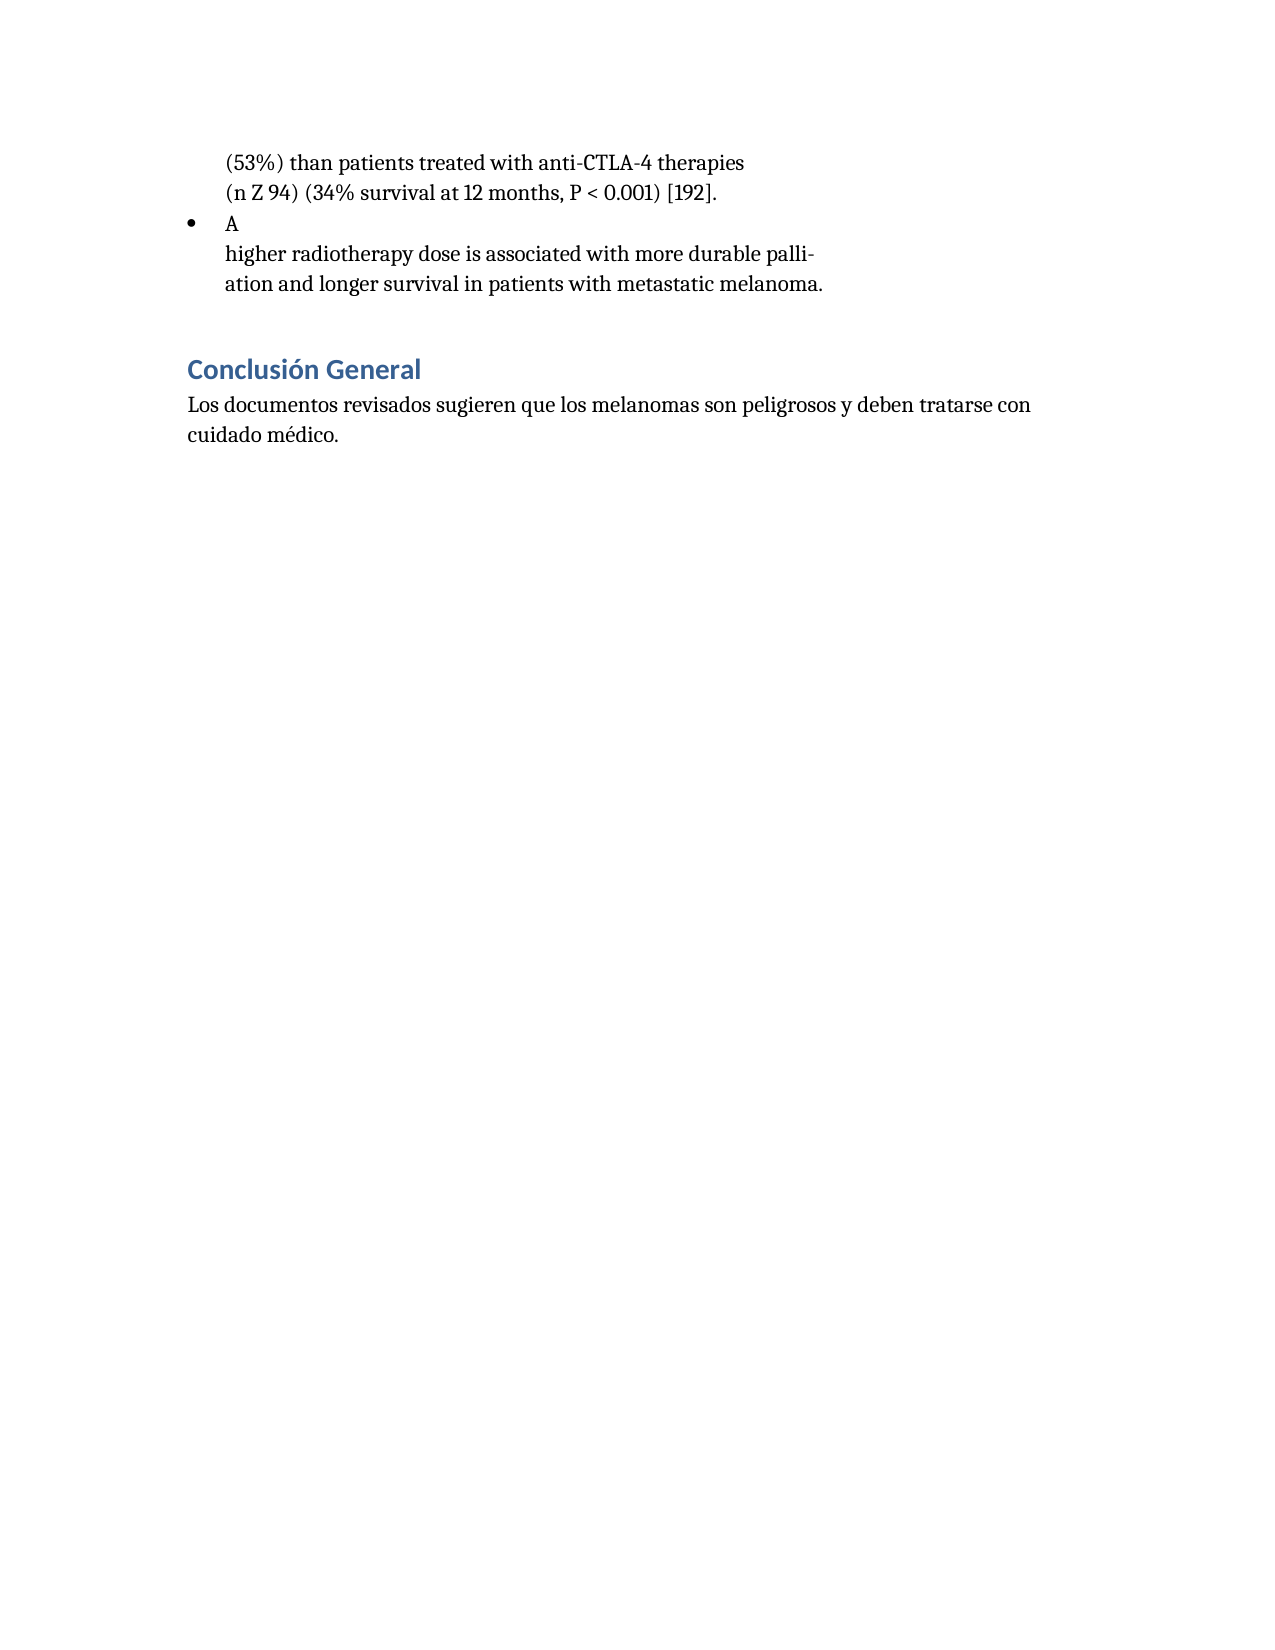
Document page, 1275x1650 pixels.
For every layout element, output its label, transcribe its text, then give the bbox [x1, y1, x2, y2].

subtitle Conclusión General [187, 351, 1087, 387]
text Los documentos revisados sugieren que los melanomas son peligrosos y deben tratarse con cuidado médico. [187, 392, 1087, 448]
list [187, 150, 1087, 207]
list A higher radiotherapy dose is associated with more durable palli- ation and longer survival in patients with metastatic melanoma. [187, 210, 1087, 297]
